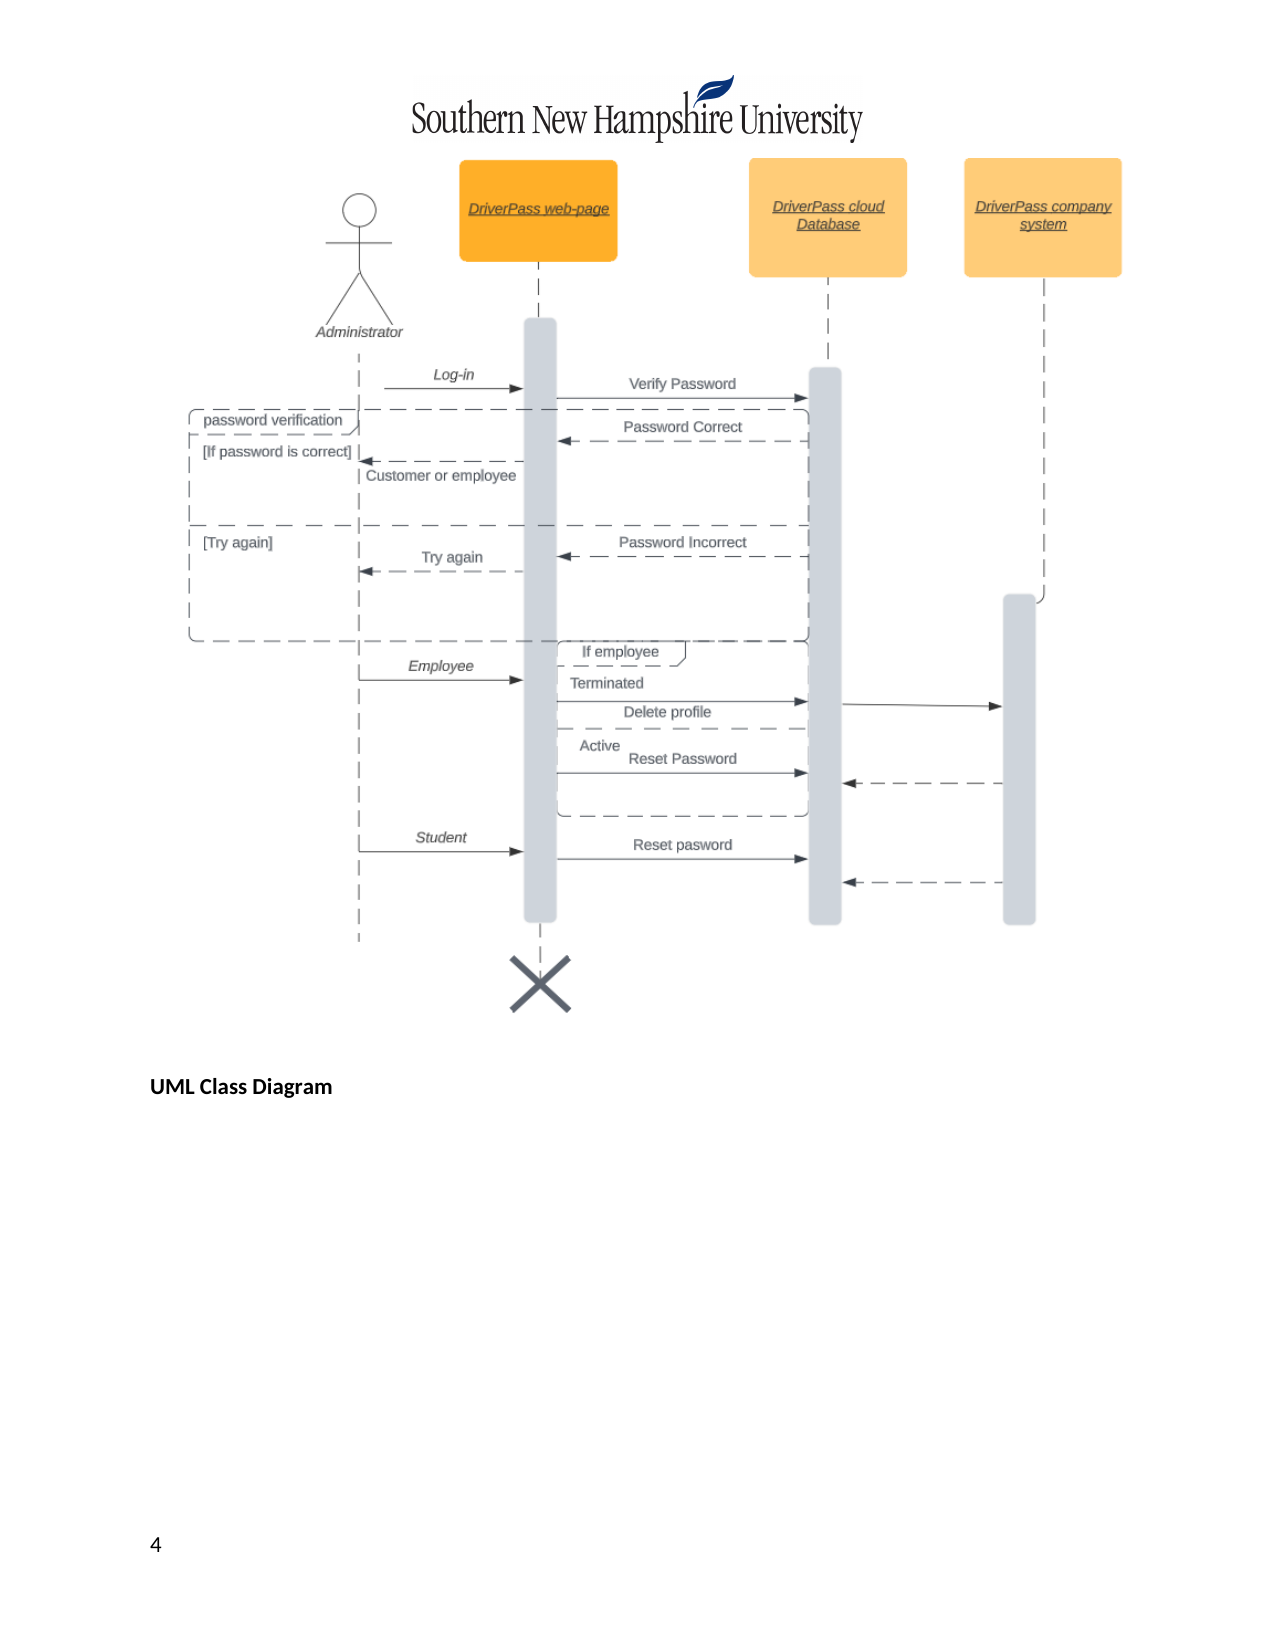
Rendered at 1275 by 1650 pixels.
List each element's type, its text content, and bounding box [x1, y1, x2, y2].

subtitle UML Class Diagram [150, 1072, 1125, 1100]
picture [412, 75, 863, 143]
